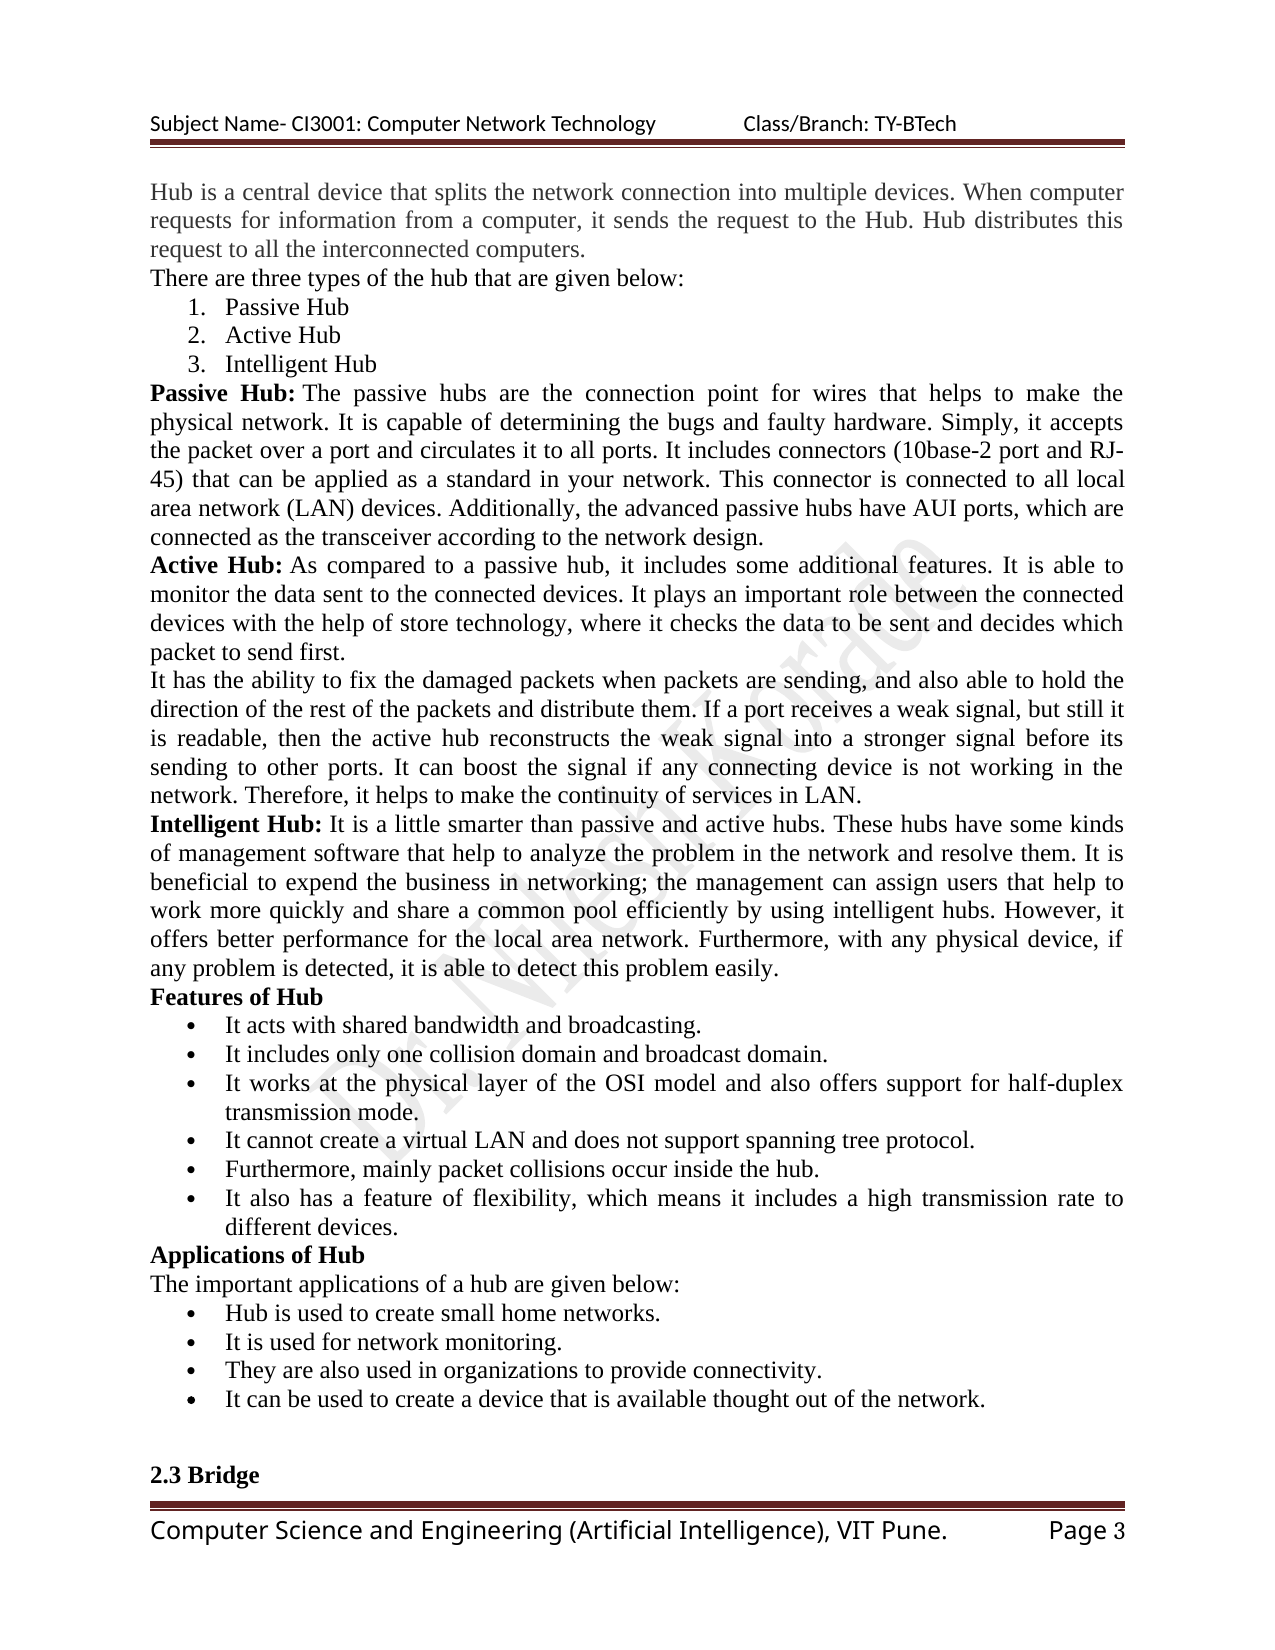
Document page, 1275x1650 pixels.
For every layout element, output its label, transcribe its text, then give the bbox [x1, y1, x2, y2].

list It includes only one collision domain and broadcast domain. [187, 1039, 1125, 1068]
list It works at the physical layer of the OSI model and also offers support for half-duplex transmission mode. [187, 1068, 1125, 1125]
list It acts with shared bandwidth and broadcasting. [187, 1010, 1125, 1039]
text Hub is a central device that splits the network connection into multiple devices. When computer requests for information from a computer, it sends the request to the Hub. Hub distributes this request to all the interconnected computers. [150, 177, 1125, 263]
text There are three types of the hub that are given below: [150, 263, 1125, 292]
list Furthermore, mainly packet collisions occur inside the hub. [187, 1154, 1125, 1183]
list It also has a feature of flexibility, which means it includes a high transmission rate to different devices. [187, 1183, 1125, 1240]
text Features of Hub [150, 982, 1125, 1010]
list Hub is used to create small home networks. [187, 1298, 1125, 1327]
text It has the ability to fix the damaged packets when packets are sending, and also able to hold the direction of the rest of the packets and distribute them. If a port receives a weak signal, but still it is readable, then the active hub reconstructs the weak signal into a stronger signal before its sending to other ports. It can boost the signal if any connecting device is not working in the network. Therefore, it helps to make the continuity of services in LAN. [150, 665, 1125, 809]
list Passive Hub [187, 292, 1125, 320]
text The important applications of a hub are given below: [150, 1269, 1125, 1298]
list Active Hub [187, 320, 1125, 349]
text Intelligent Hub: It is a little smarter than passive and active hubs. These hubs have some kinds of management software that help to analyze the problem in the network and resolve them. It is beneficial to expend the business in networking; the management can assign users that help to work more quickly and share a common pool efficiently by using intelligent hubs. However, it offers better performance for the local area network. Furthermore, with any physical device, if any problem is detected, it is able to detect this problem easily. [150, 809, 1125, 982]
list It cannot create a virtual LAN and does not support spanning tree protocol. [187, 1125, 1125, 1154]
list It is used for network monitoring. [187, 1327, 1125, 1355]
text Active Hub: As compared to a passive hub, it includes some additional features. It is able to monitor the data sent to the connected devices. It plays an important role between the connected devices with the help of store technology, where it checks the data to be sent and decides which packet to send first. [150, 550, 1125, 665]
text Applications of Hub [150, 1240, 1125, 1269]
list They are also used in organizations to provide connectivity. [187, 1355, 1125, 1384]
text 2.3 Bridge [150, 1461, 1125, 1489]
list It can be used to create a device that is available thought out of the network. [187, 1384, 1125, 1413]
list Intelligent Hub [187, 349, 1125, 378]
text Passive Hub: The passive hubs are the connection point for wires that helps to make the physical network. It is capable of determining the bugs and faulty hardware. Simply, it accepts the packet over a port and circulates it to all ports. It includes connectors (10base-2 port and RJ-45) that can be applied as a standard in your network. This connector is connected to all local area network (LAN) devices. Additionally, the advanced passive hubs have AUI ports, which are connected as the transceiver according to the network design. [150, 378, 1125, 550]
